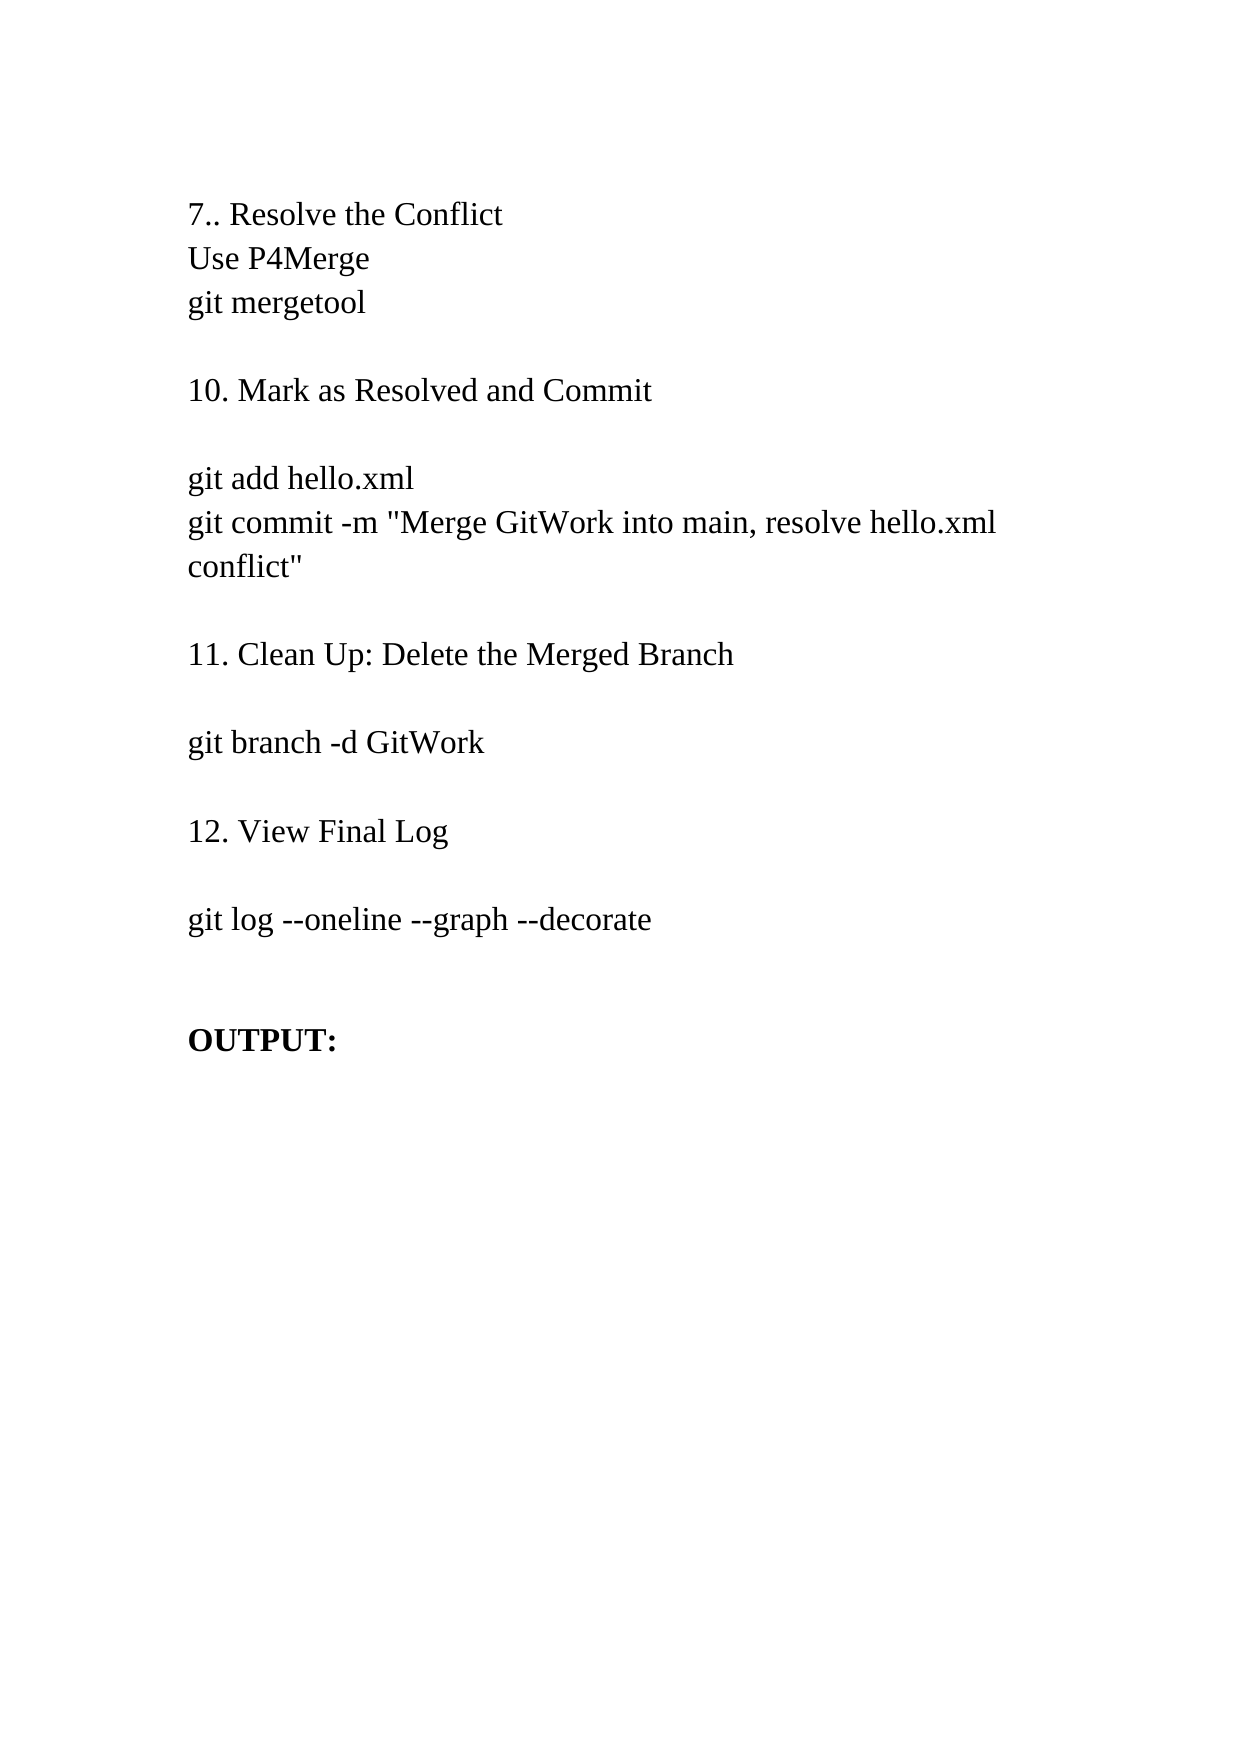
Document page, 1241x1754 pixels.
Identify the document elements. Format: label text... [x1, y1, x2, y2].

text OUTPUT: [187, 1021, 1053, 1059]
text 7.. Resolve the Conflict Use P4Merge git mergetool 10. Mark as Resolved and Commit git add hello.xml git commit -m "Merge GitWork into main, resolve hello.xml conflict" 11. Clean Up: Delete the Merged Branch git branch -d GitWork 12. View Final Log git log --oneline --graph --decorate [187, 150, 1053, 937]
